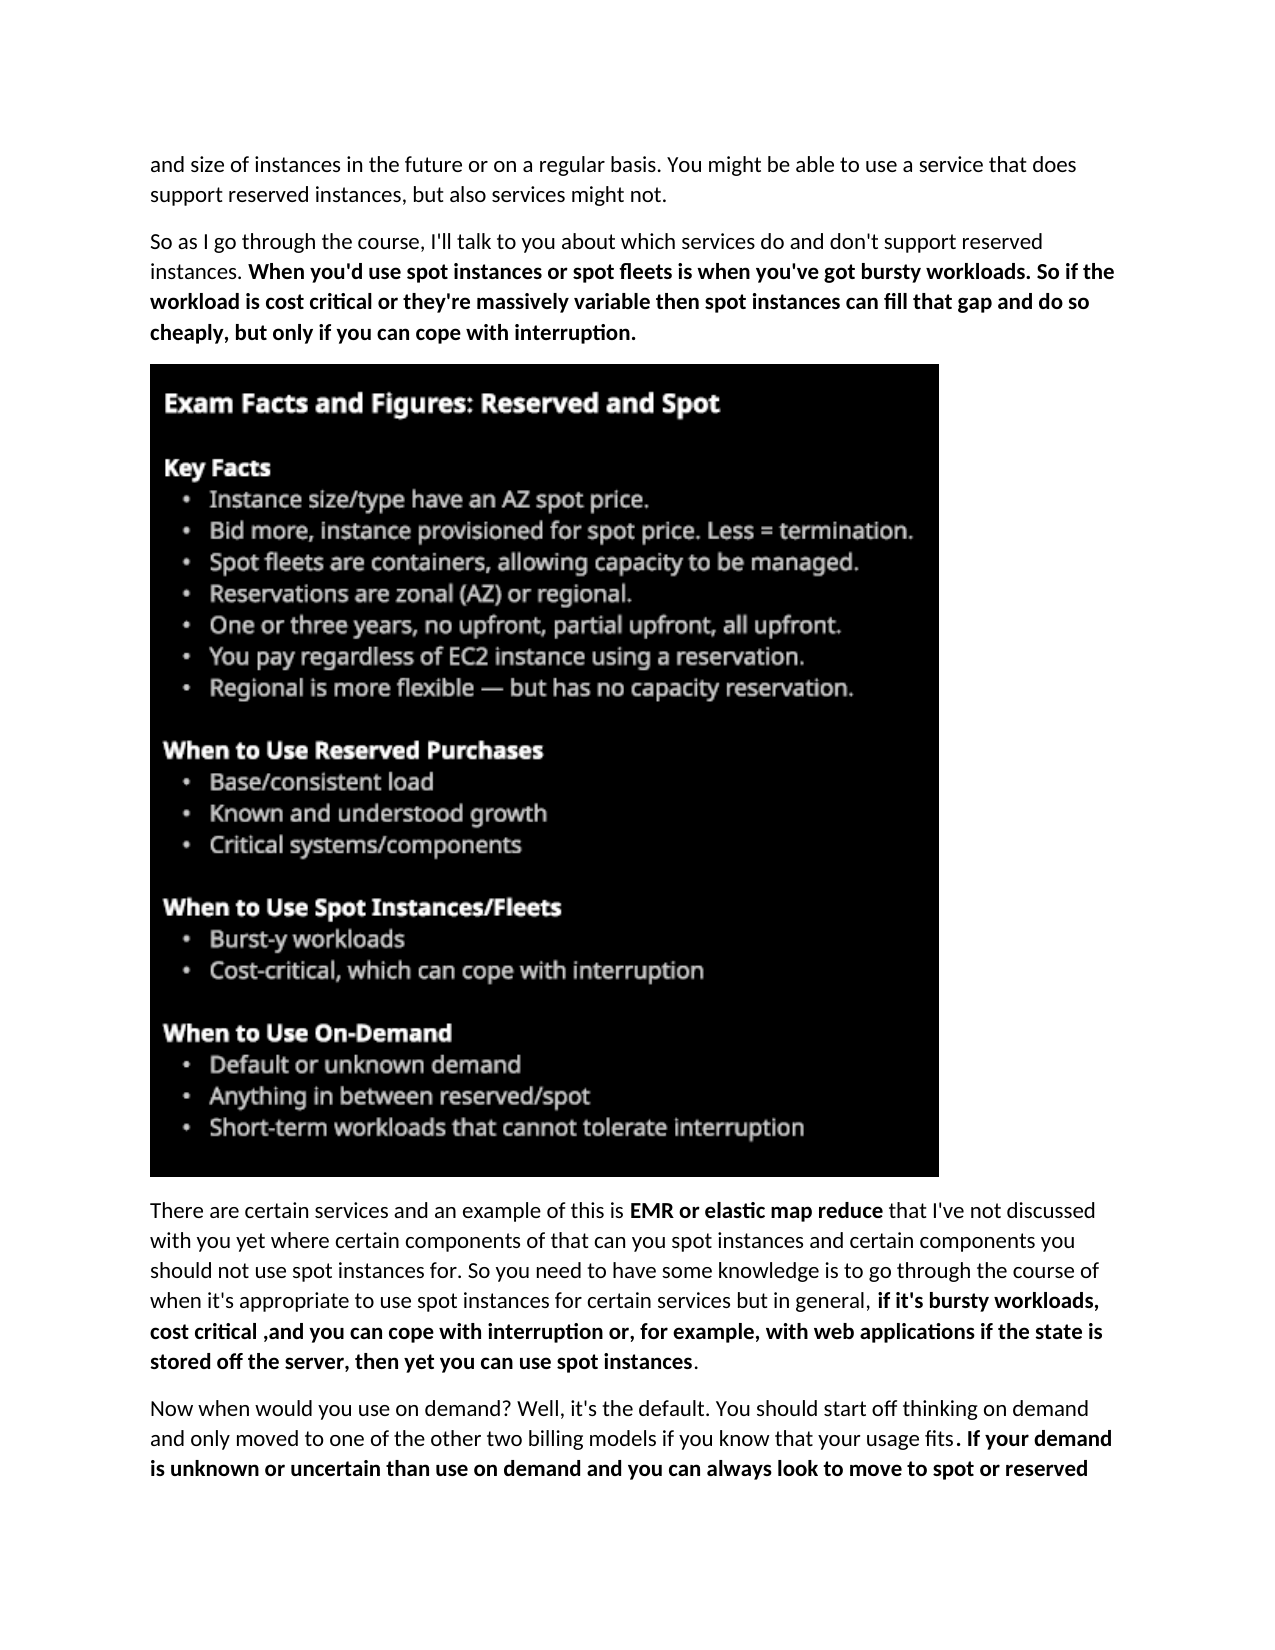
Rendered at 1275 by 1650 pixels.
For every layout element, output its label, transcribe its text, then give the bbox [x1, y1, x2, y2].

text So as I go through the course, I'll talk to you about which services do and don't support reserved instances. When you'd use spot instances or spot fleets is when you've got bursty workloads. So if the workload is cost critical or they're massively variable then spot instances can fill that gap and do so cheaply, but only if you can cope with interruption. [150, 227, 1125, 346]
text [150, 1394, 1125, 1482]
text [150, 150, 1125, 208]
text There are certain services and an example of this is EMR or elastic map reduce that I've not discussed with you yet where certain components of that can you spot instances and certain components you should not use spot instances for. So you need to have some knowledge is to go through the course of when it's appropriate to use spot instances for certain services but in general, if it's bursty workloads, cost critical ,and you can cope with interruption or, for example, with web applications if the state is stored off the server, then yet you can use spot instances. [150, 1196, 1125, 1375]
picture [150, 364, 939, 1177]
